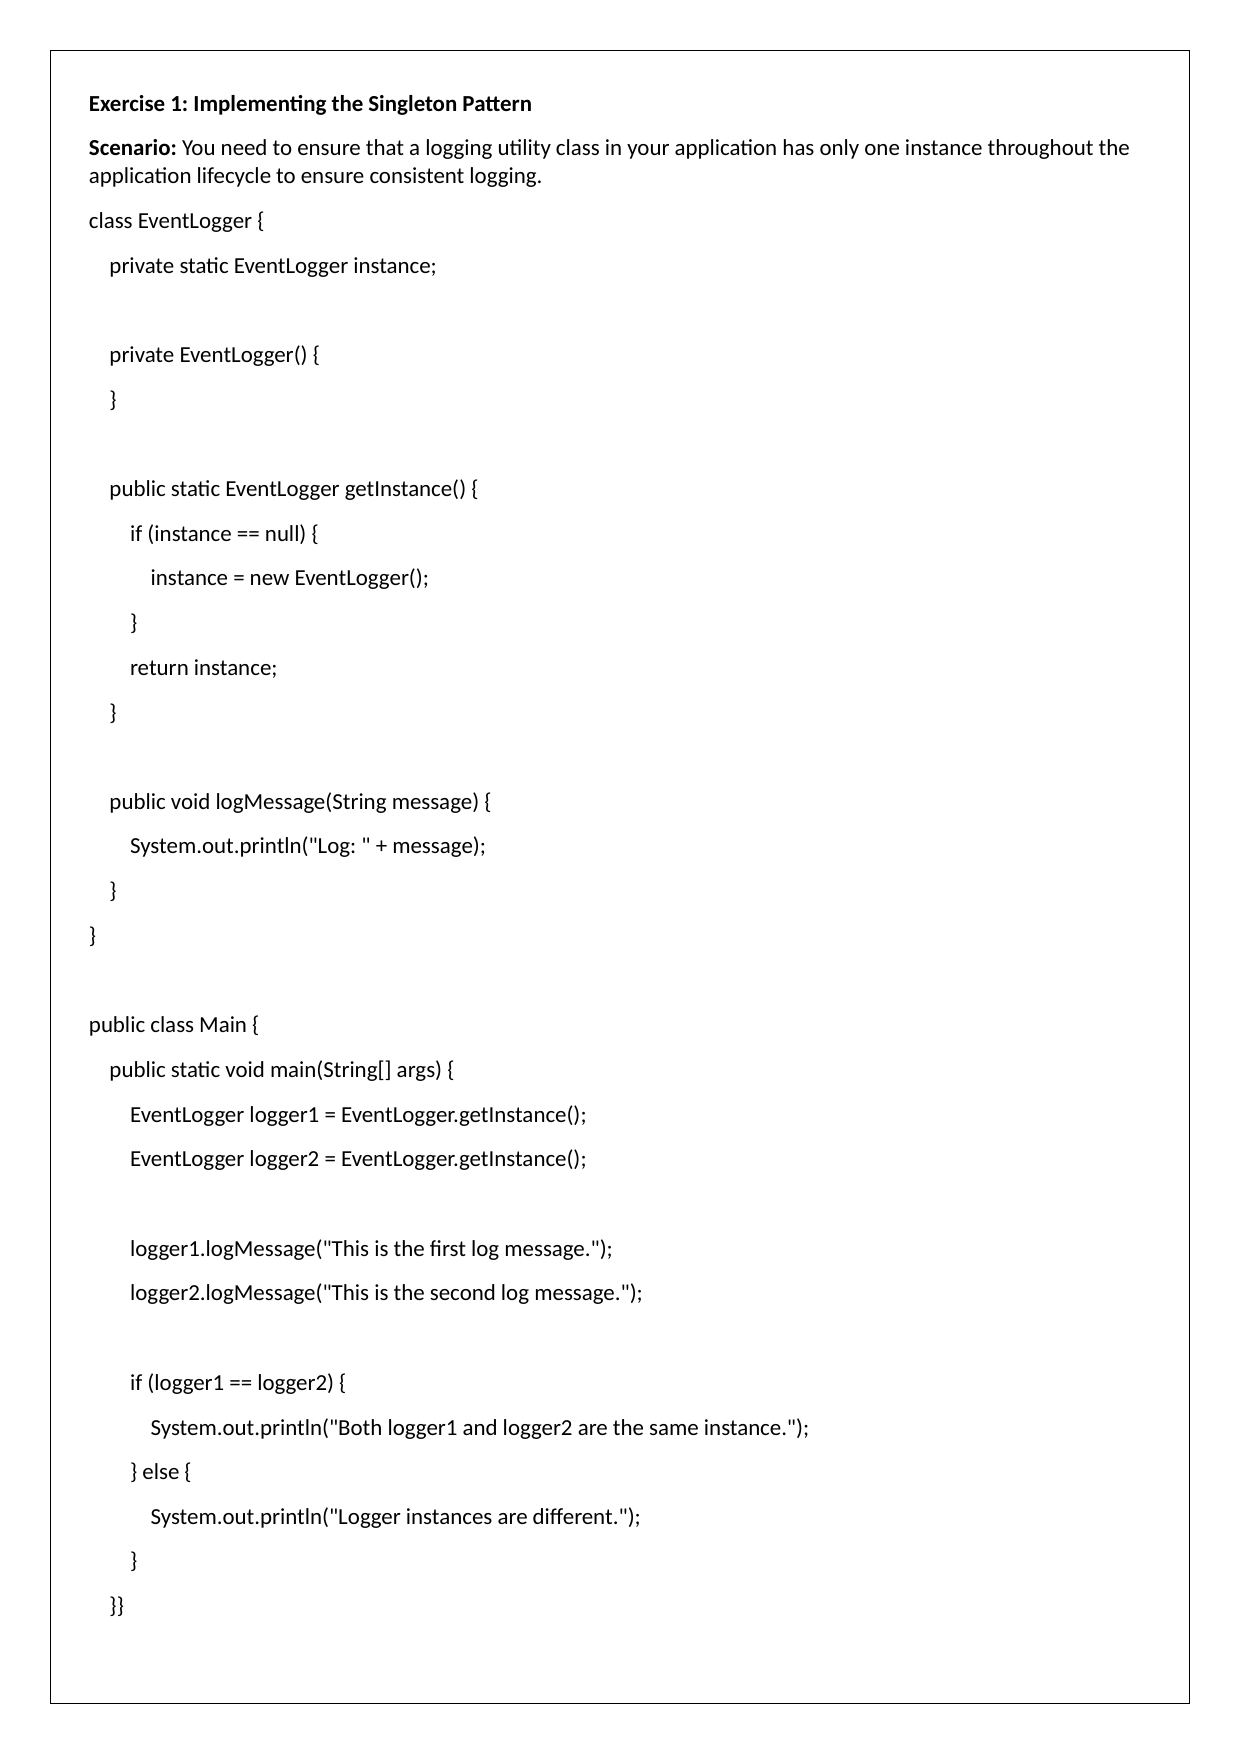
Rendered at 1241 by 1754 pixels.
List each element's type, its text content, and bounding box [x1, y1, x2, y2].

text } [89, 921, 1152, 949]
text } else { [89, 1457, 1152, 1485]
text Scenario: You need to ensure that a logging utility class in your application has only one instance throughout the application lifecycle to ensure consistent logging. [89, 133, 1152, 189]
text return instance; [89, 653, 1152, 681]
text logger1.logMessage("This is the first log message."); [89, 1234, 1152, 1262]
text System.out.println("Both logger1 and logger2 are the same instance."); [89, 1413, 1152, 1441]
text } [89, 1547, 1152, 1575]
text public class Main { [89, 1010, 1152, 1038]
text EventLogger logger1 = EventLogger.getInstance(); [89, 1100, 1152, 1128]
text Exercise 1: Implementing the Singleton Pattern [89, 89, 1152, 117]
text EventLogger logger2 = EventLogger.getInstance(); [89, 1144, 1152, 1172]
text if (instance == null) { [89, 519, 1152, 547]
text public void logMessage(String message) { [89, 787, 1152, 815]
text } [89, 698, 1152, 726]
text System.out.println("Logger instances are different."); [89, 1502, 1152, 1530]
text if (logger1 == logger2) { [89, 1368, 1152, 1396]
text } [89, 876, 1152, 904]
text }} [89, 1591, 1152, 1619]
text logger2.logMessage("This is the second log message."); [89, 1278, 1152, 1307]
text class EventLogger { [89, 206, 1152, 234]
text public static EventLogger getInstance() { [89, 474, 1152, 502]
text System.out.println("Log: " + message); [89, 832, 1152, 860]
text } [89, 385, 1152, 413]
text } [89, 608, 1152, 636]
text public static void main(String[] args) { [89, 1055, 1152, 1083]
text private static EventLogger instance; [89, 251, 1152, 279]
text instance = new EventLogger(); [89, 563, 1152, 592]
text private EventLogger() { [89, 340, 1152, 368]
